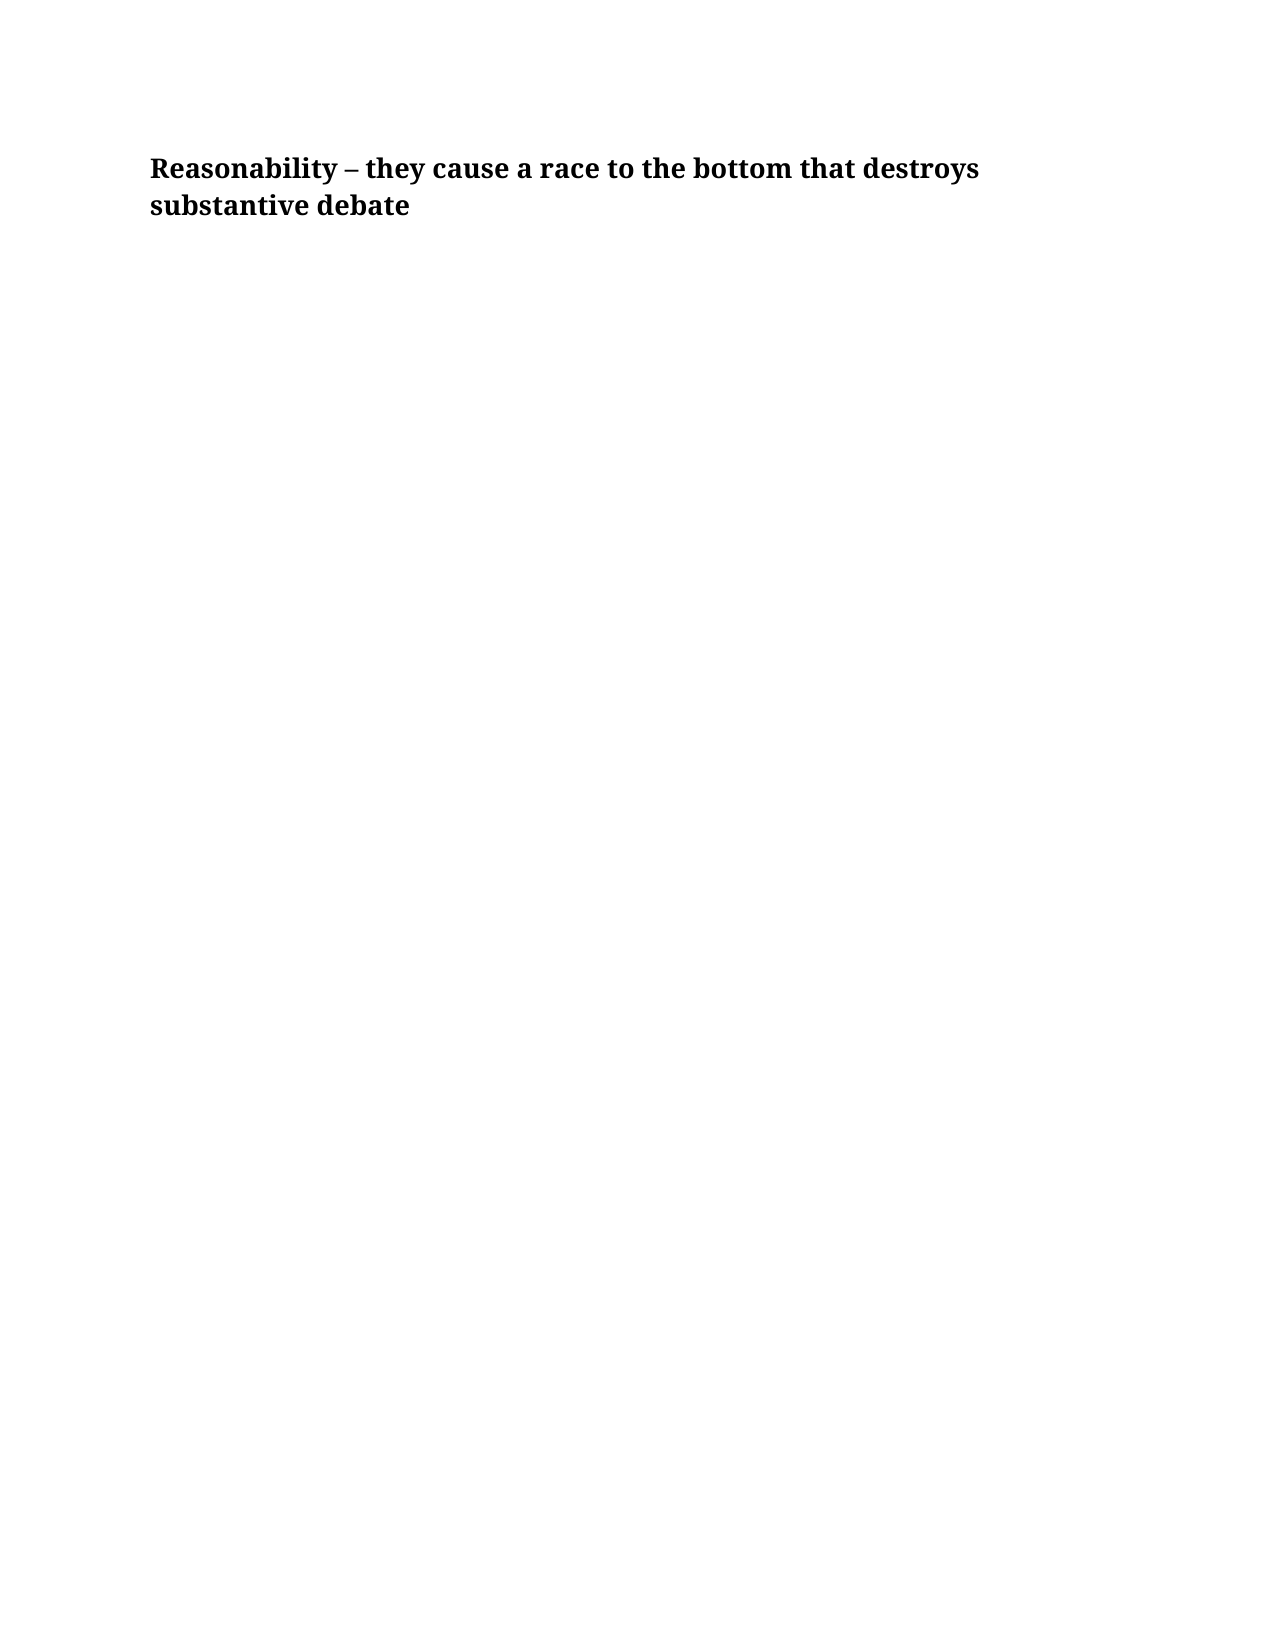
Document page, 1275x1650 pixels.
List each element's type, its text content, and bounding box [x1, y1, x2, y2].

subtitle Reasonability – they cause a race to the bottom that destroys substantive debate [150, 150, 1125, 224]
